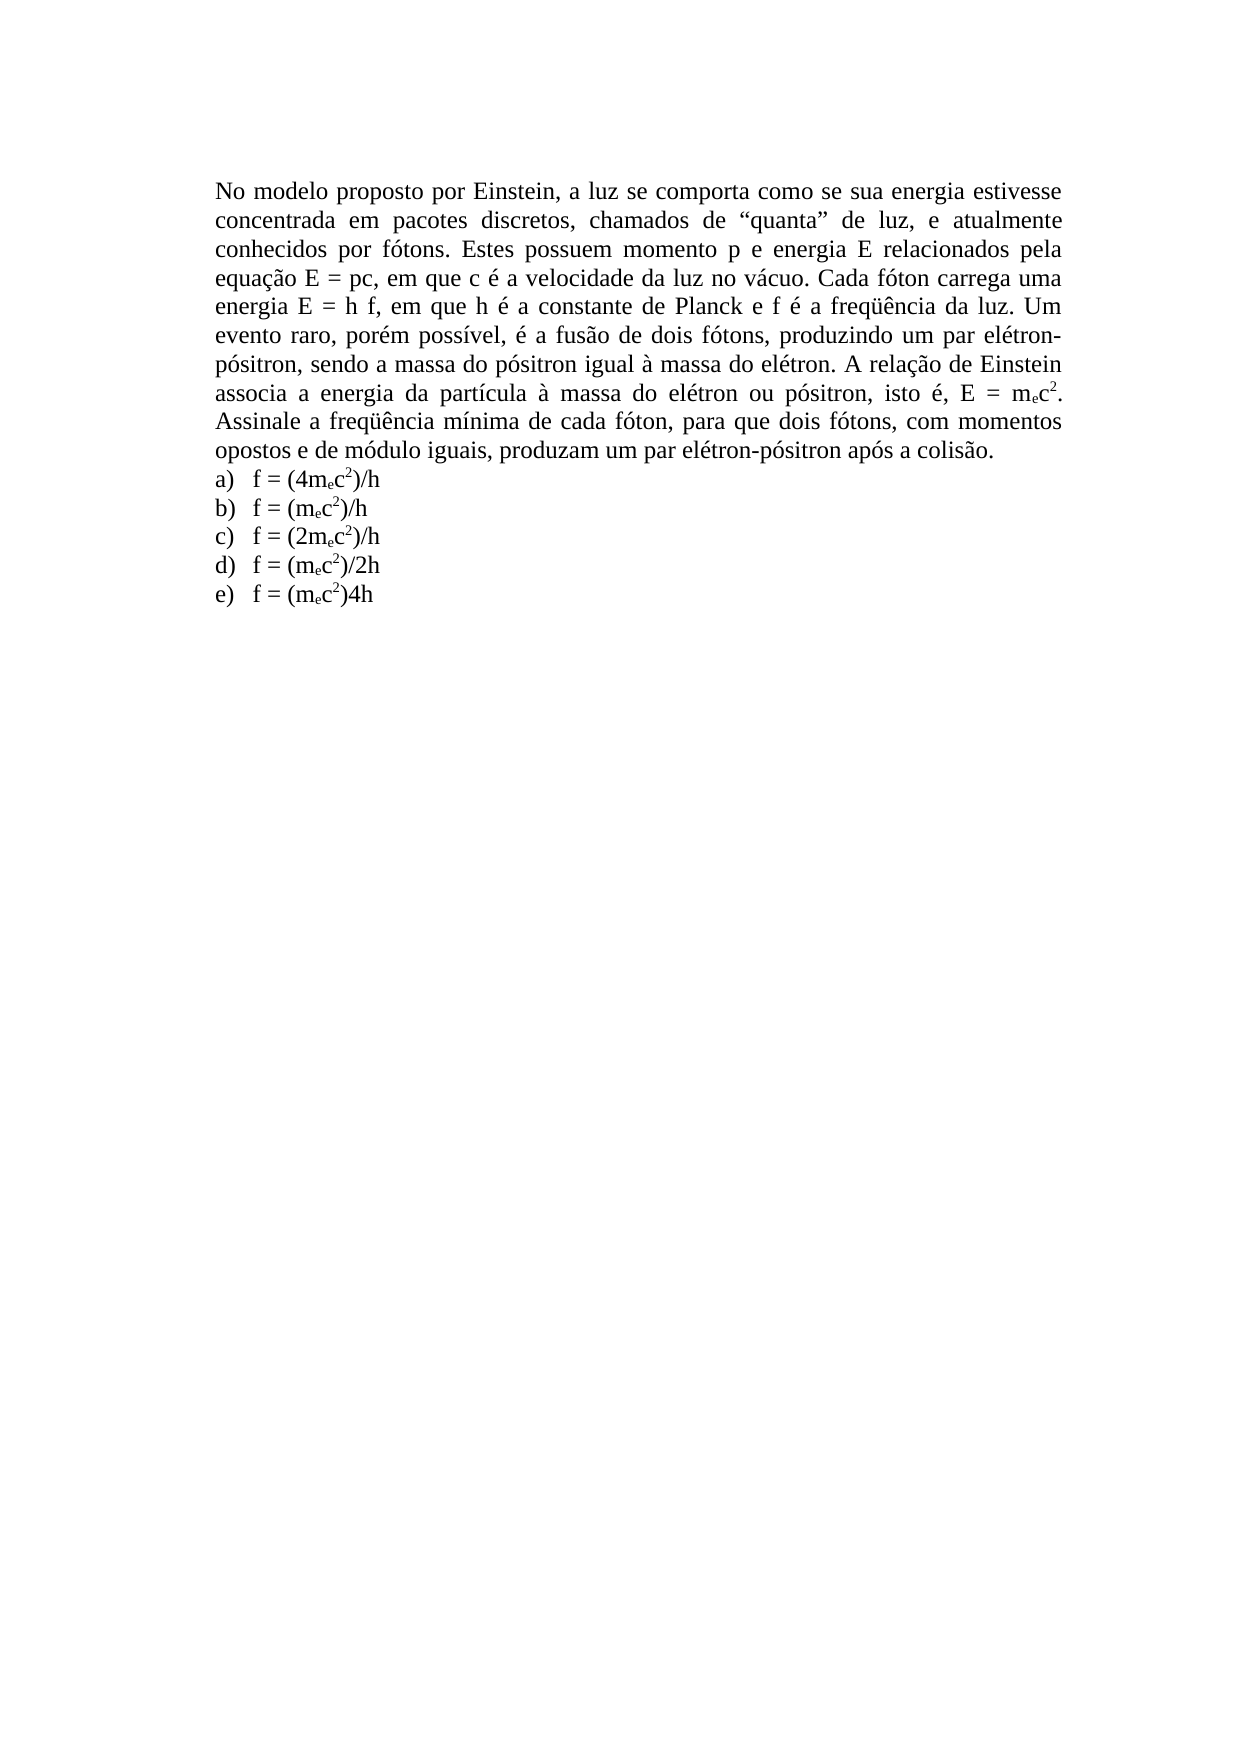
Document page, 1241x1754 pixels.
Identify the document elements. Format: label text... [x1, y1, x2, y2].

text b) f = (mec2)/h [215, 493, 1063, 521]
text d) f = (mec2)/2h [215, 550, 1063, 579]
text No modelo proposto por Einstein, a luz se comporta como se sua energia estivesse concentrada em pacotes discretos, chamados de “quanta” de luz, e atualmente conhecidos por fótons. Estes possuem momento p e energia E relacionados pela equação E = pc, em que c é a velocidade da luz no vácuo. Cada fóton carrega uma energia E = h f, em que h é a constante de Planck e f é a freqüência da luz. Um evento raro, porém possível, é a fusão de dois fótons, produzindo um par elétron-pósitron, sendo a massa do pósitron igual à massa do elétron. A relação de Einstein associa a energia da partícula à massa do elétron ou pósitron, isto é, E = mec2. Assinale a freqüência mínima de cada fóton, para que dois fótons, com momentos opostos e de módulo iguais, produzam um par elétron-pósitron após a colisão. [215, 176, 1063, 464]
text c) f = (2mec2)/h [215, 521, 1063, 550]
text a) f = (4mec2)/h [215, 464, 1063, 493]
text e) f = (mec2)4h [215, 579, 1063, 608]
